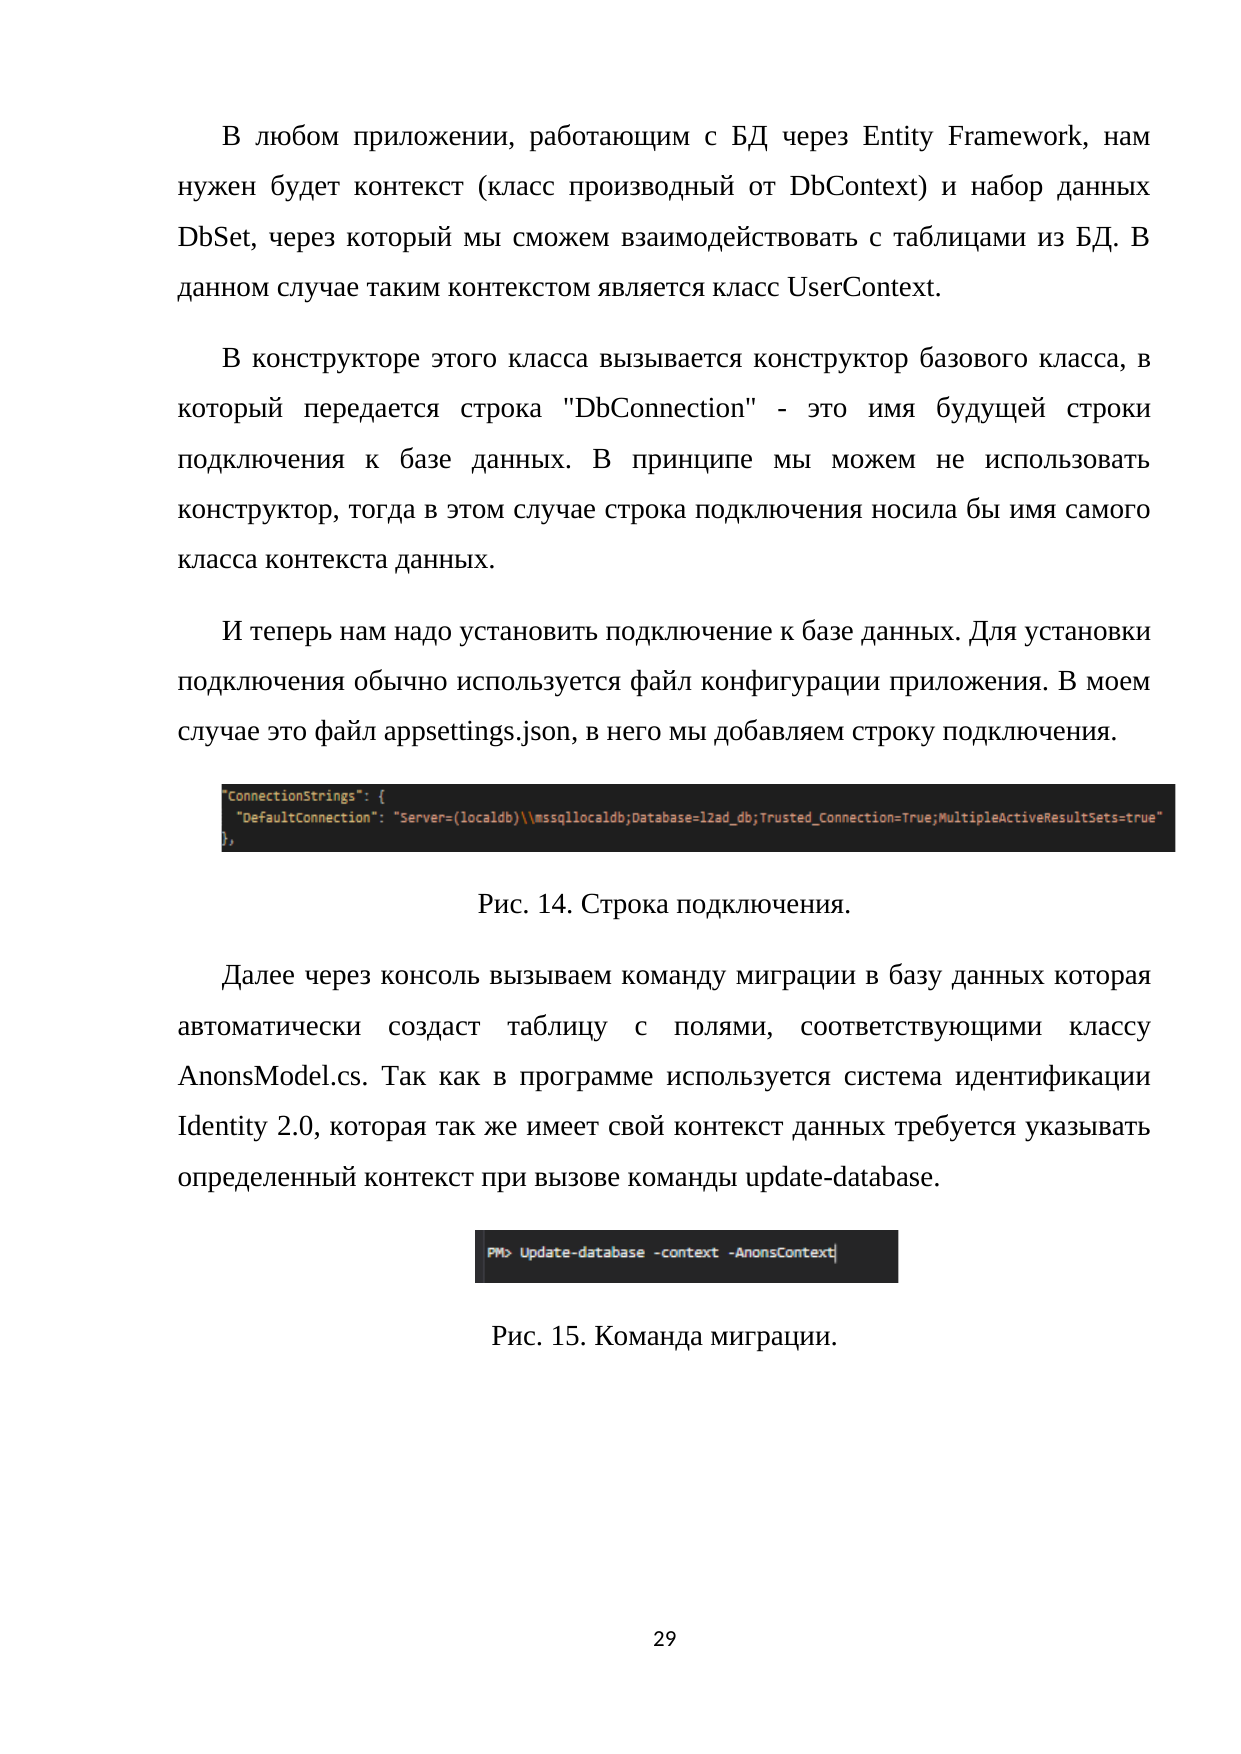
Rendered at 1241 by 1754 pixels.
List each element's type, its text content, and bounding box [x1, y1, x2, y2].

text И теперь нам надо установить подключение к базе данных. Для установки подключения обычно используется файл конфигурации приложения. В моем случае это файл appsettings.json, в него мы добавляем строку подключения. [177, 613, 1152, 747]
picture [221, 784, 1176, 852]
text Далее через консоль вызываем команду миграции в базу данных которая автоматически создаст таблицу с полями, соответствующими классу AnonsModel.cs. Так как в программе используется система идентификации Identity 2.0, которая так же имеет свой контекст данных требуется указывать определенный контекст при вызове команды update-database. [177, 957, 1152, 1192]
text Рис. 14. Строка подключения. [177, 886, 1152, 920]
picture [475, 1230, 899, 1283]
text Рис. 15. Команда миграции. [177, 1318, 1152, 1351]
text В любом приложении, работающим с БД через Entity Framework, нам нужен будет контекст (класс производный от DbContext) и набор данных DbSet, через который мы сможем взаимодействовать с таблицами из БД. В данном случае таким контекстом является класс UserContext. [177, 118, 1152, 303]
text В конструкторе этого класса вызывается конструктор базового класса, в который передается строка "DbConnection" - это имя будущей строки подключения к базе данных. В принципе мы можем не использовать конструктор, тогда в этом случае строка подключения носила бы имя самого класса контекста данных. [177, 340, 1152, 575]
